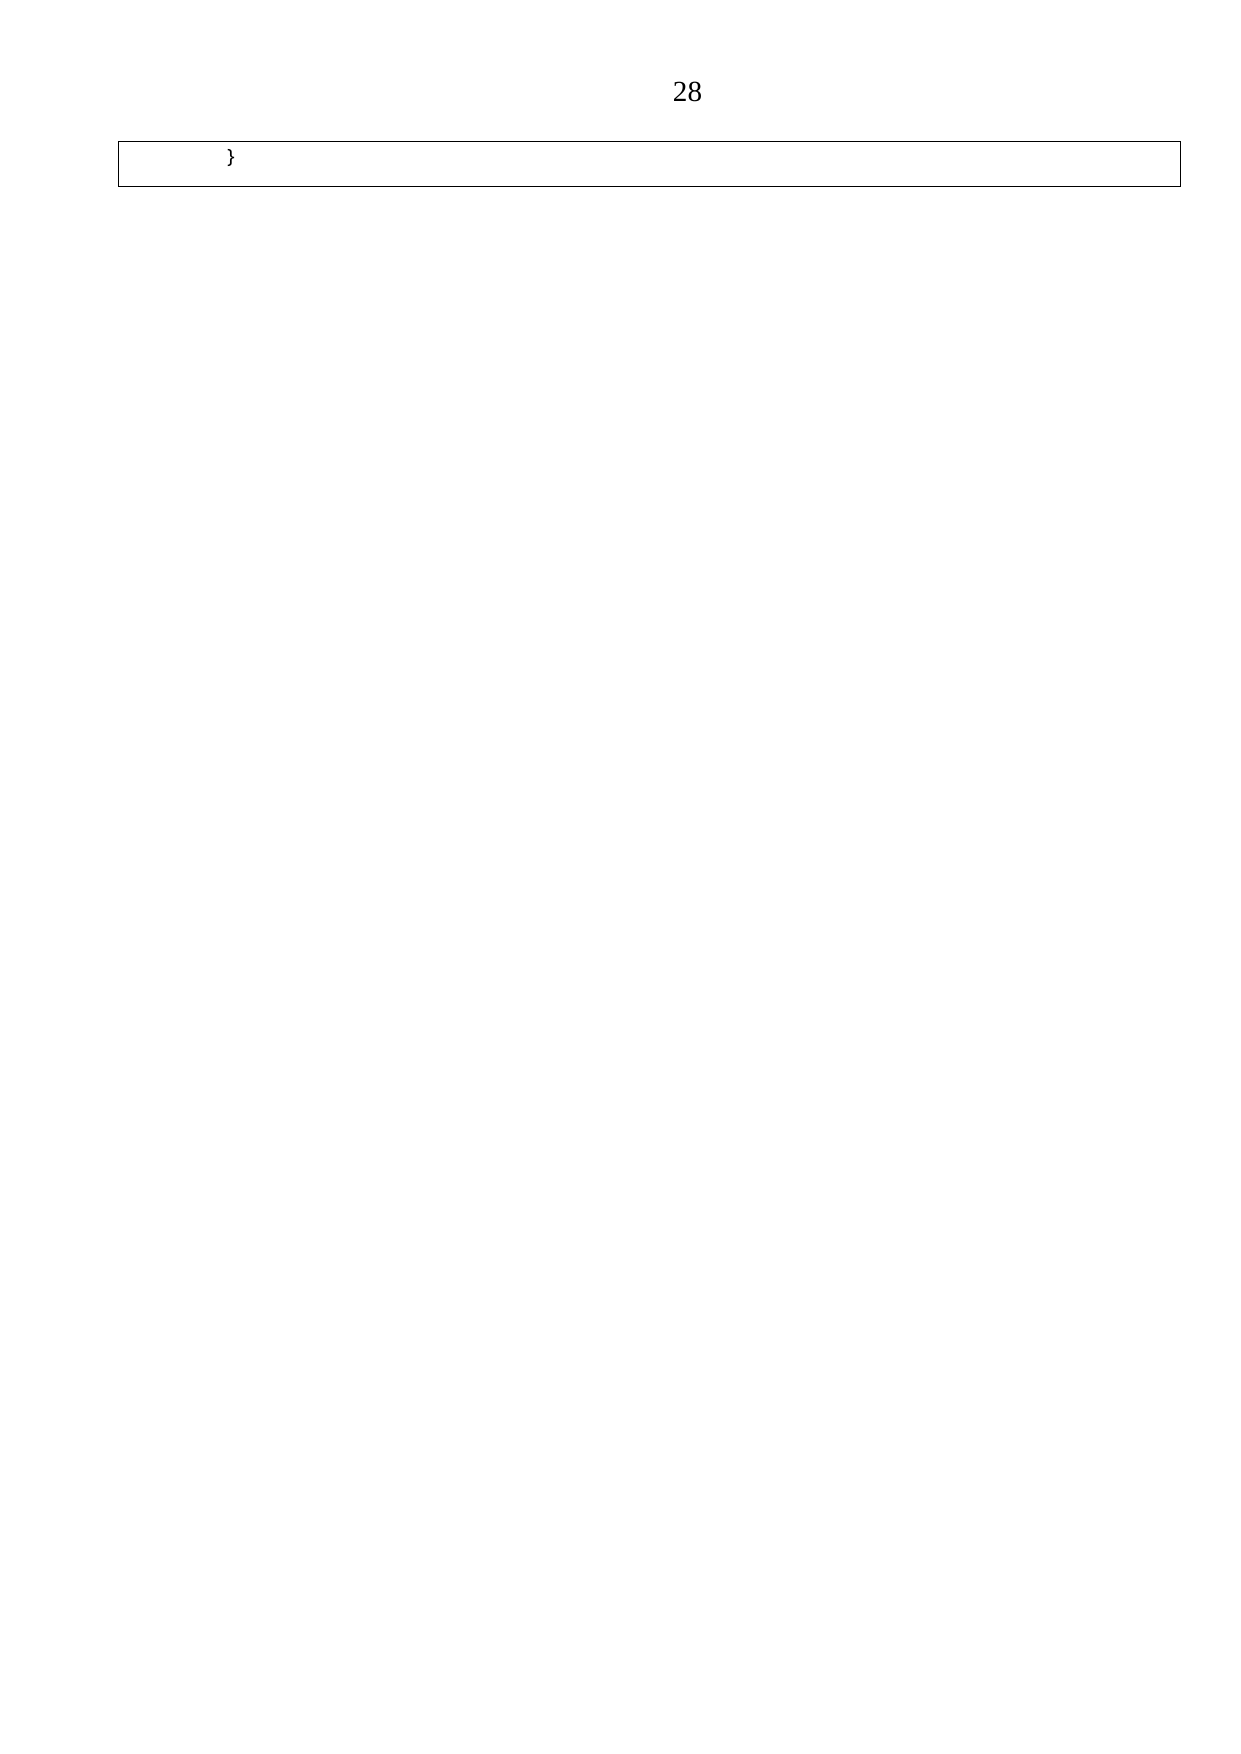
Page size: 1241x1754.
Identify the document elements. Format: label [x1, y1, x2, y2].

table_header [119, 142, 1180, 186]
